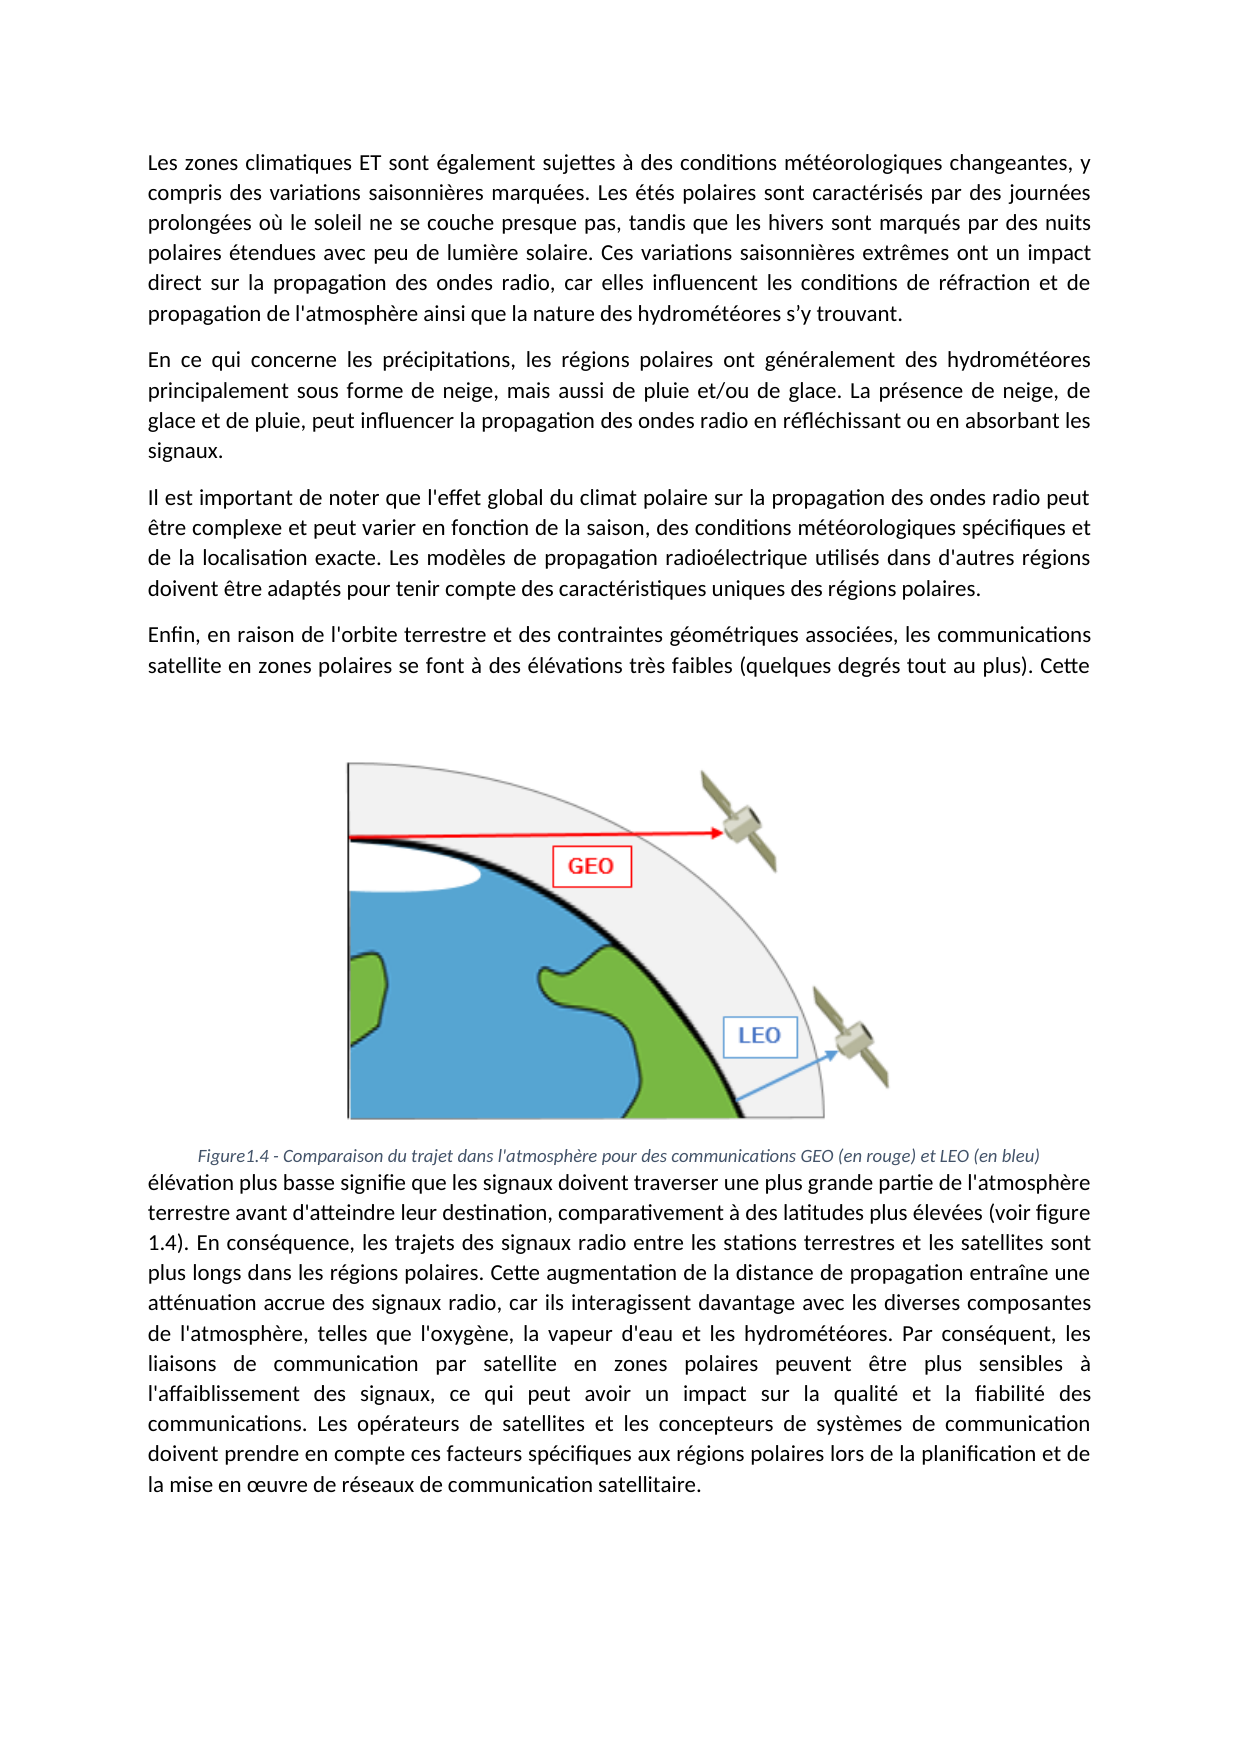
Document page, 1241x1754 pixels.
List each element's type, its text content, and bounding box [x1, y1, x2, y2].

text Les zones climatiques ET sont également sujettes à des conditions météorologiques changeantes, y compris des variations saisonnières marquées. Les étés polaires sont caractérisés par des journées prolongées où le soleil ne se couche presque pas, tandis que les hivers sont marqués par des nuits polaires étendues avec peu de lumière solaire. Ces variations saisonnières extrêmes ont un impact direct sur la propagation des ondes radio, car elles influencent les conditions de réfraction et de propagation de l'atmosphère ainsi que la nature des hydrométéores s’y trouvant. [148, 148, 1093, 327]
text En ce qui concerne les précipitations, les régions polaires ont généralement des hydrométéores principalement sous forme de neige, mais aussi de pluie et/ou de glace. La présence de neige, de glace et de pluie, peut influencer la propagation des ondes radio en réfléchissant ou en absorbant les signaux. [148, 346, 1093, 464]
text Il est important de noter que l'effet global du climat polaire sur la propagation des ondes radio peut être complexe et peut varier en fonction de la saison, des conditions météorologiques spécifiques et de la localisation exacte. Les modèles de propagation radioélectrique utilisés dans d'autres régions doivent être adaptés pour tenir compte des caractéristiques uniques des régions polaires. [148, 483, 1093, 602]
picture [318, 697, 922, 1145]
